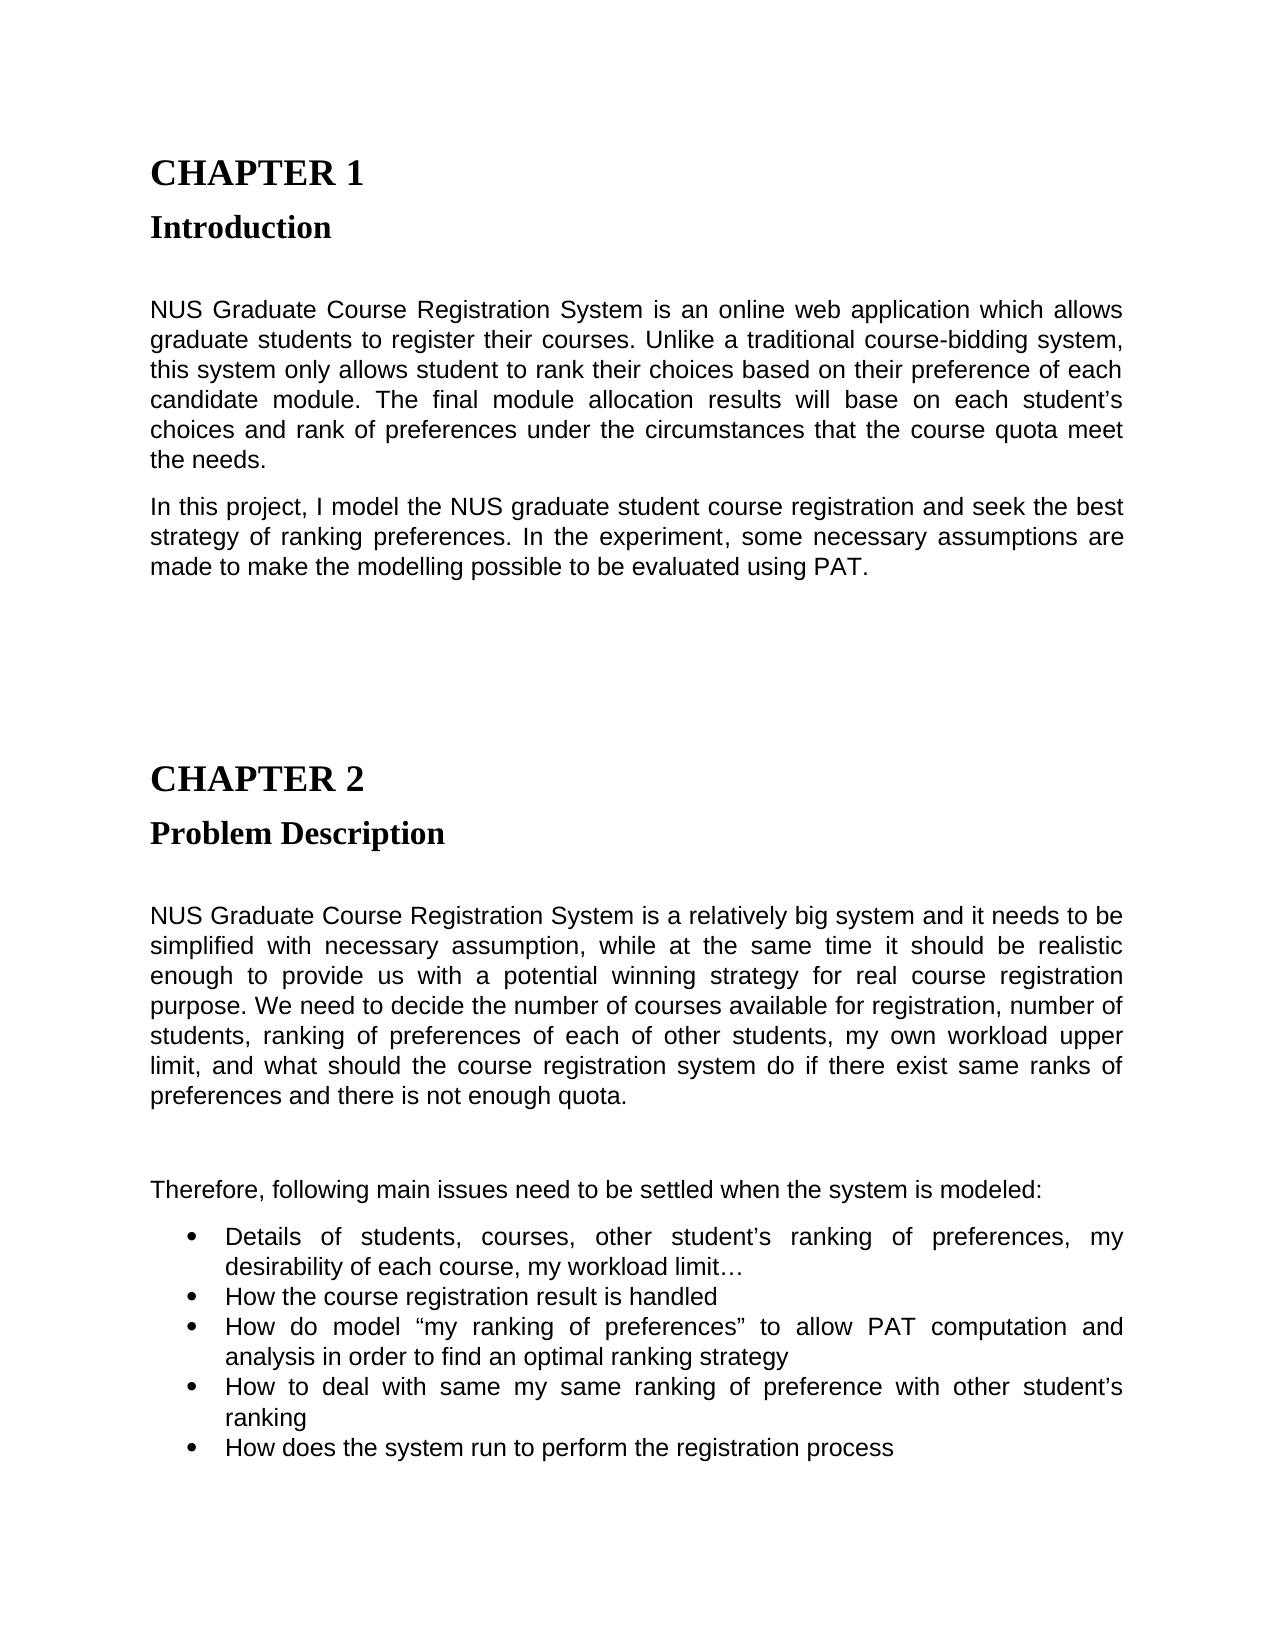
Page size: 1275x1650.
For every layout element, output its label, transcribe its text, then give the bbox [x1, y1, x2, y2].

subtitle Chapter 2 [150, 756, 1125, 799]
list How to deal with same my same ranking of preference with other student’s ranking [187, 1372, 1125, 1431]
list How the course registration result is handled [187, 1282, 1125, 1311]
subtitle Chapter 1 [150, 150, 1125, 193]
list How do model “my ranking of preferences” to allow PAT computation and analysis in order to find an optimal ranking strategy [187, 1312, 1125, 1371]
text NUS Graduate Course Registration System is an online web application which allows graduate students to register their courses. Unlike a traditional course-bidding system, this system only allows student to rank their choices based on their preference of each candidate module. The final module allocation results will base on each student’s choices and rank of preferences under the circumstances that the course quota meet the needs. [150, 295, 1125, 474]
subtitle Introduction [150, 208, 1125, 246]
list How does the system run to perform the registration process [187, 1433, 1125, 1462]
text NUS Graduate Course Registration System is a relatively big system and it needs to be simplified with necessary assumption, while at the same time it should be realistic enough to provide us with a potential winning strategy for real course registration purpose. We need to decide the number of courses available for registration, number of students, ranking of preferences of each of other students, my own workload upper limit, and what should the course registration system do if there exist same ranks of preferences and there is not enough quota. [150, 901, 1125, 1110]
text In this project, I model the NUS graduate student course registration and seek the best strategy of ranking preferences. In the experiment, some necessary assumptions are made to make the modelling possible to be evaluated using PAT. [150, 492, 1125, 581]
text Therefore, following main issues need to be settled when the system is modeled: [150, 1175, 1125, 1203]
subtitle Problem Description [150, 814, 1125, 852]
list Details of students, courses, other student’s ranking of preferences, my desirability of each course, my workload limit… [187, 1222, 1125, 1281]
